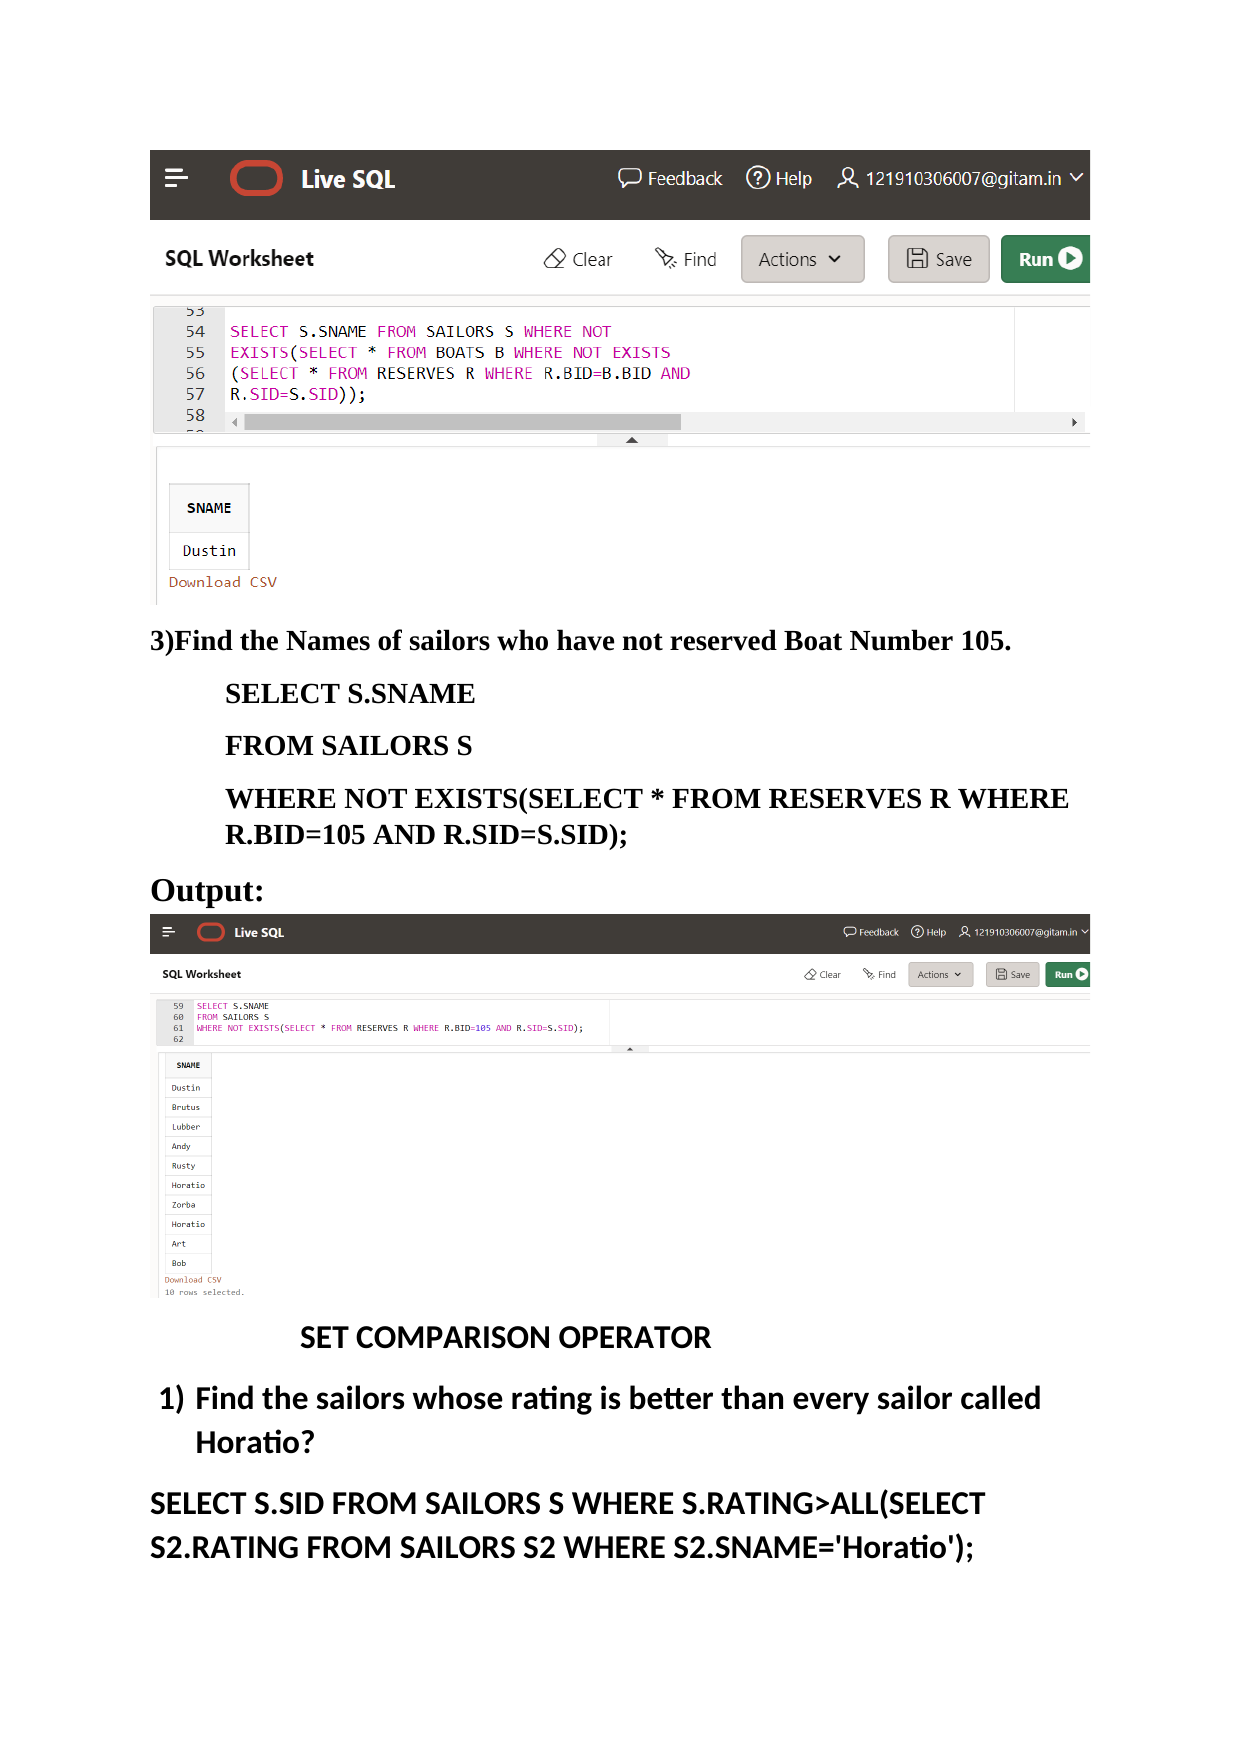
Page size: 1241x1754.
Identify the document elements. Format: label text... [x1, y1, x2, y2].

text WHERE NOT EXISTS(SELECT * FROM RESERVES R WHERE R.BID=105 AND R.SID=S.SID); [225, 781, 1090, 851]
text SET COMPARISON OPERATOR [225, 1316, 1090, 1357]
picture [150, 914, 1091, 1298]
list Find the sailors whose rating is better than every sailor called Horatio? [158, 1377, 1090, 1462]
text Output: [150, 870, 1090, 909]
picture [150, 150, 1091, 605]
text SELECT S.SNAME [225, 676, 1090, 709]
text 3)Find the Names of sailors who have not reserved Boat Number 105. [150, 623, 1090, 656]
text SELECT S.SID FROM SAILORS S WHERE S.RATING>ALL(SELECT S2.RATING FROM SAILORS S2 WHERE S2.SNAME='Horatio'); [150, 1482, 1090, 1566]
text FROM SAILORS S [225, 728, 1090, 762]
